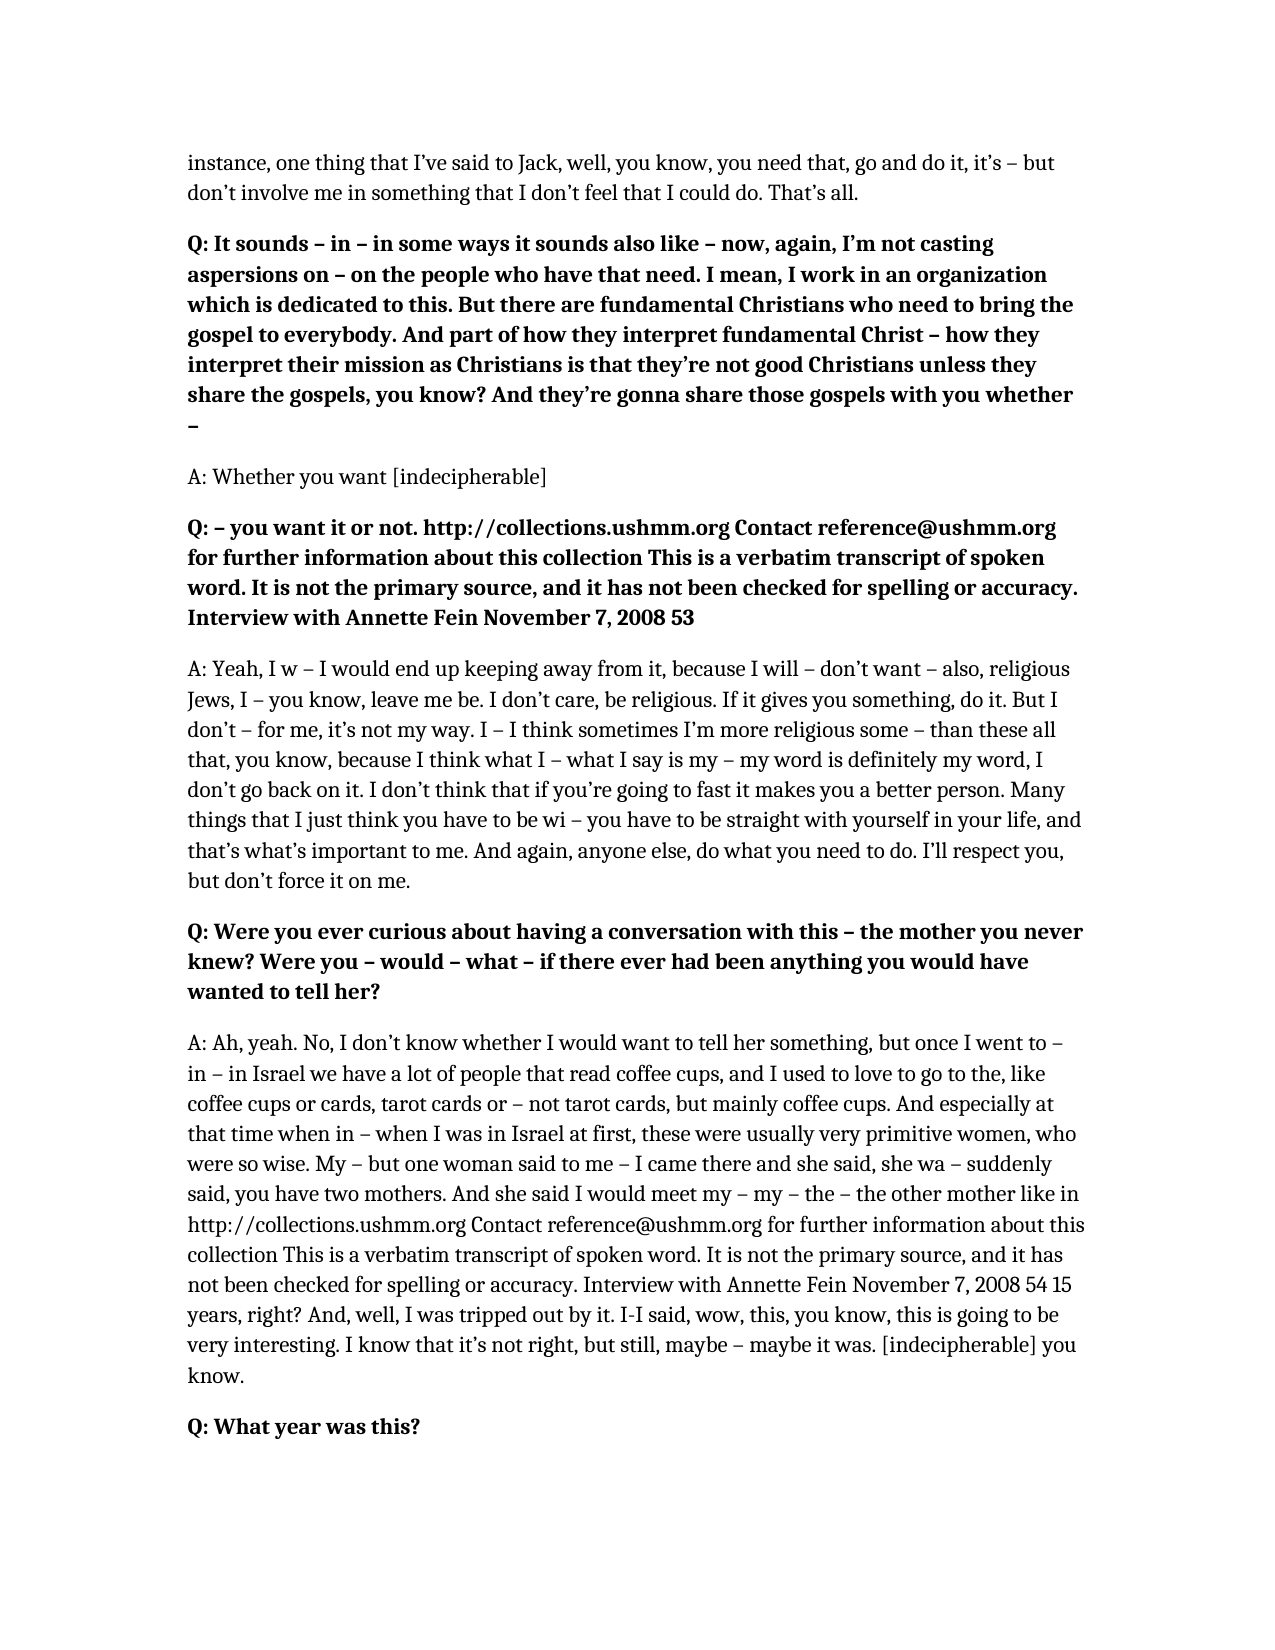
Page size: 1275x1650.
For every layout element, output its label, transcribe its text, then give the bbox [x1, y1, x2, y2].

text A: Whether you want [indecipherable] [187, 463, 1087, 490]
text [187, 150, 1087, 207]
text A: Yeah, I w – I would end up keeping away from it, because I will – don’t want – also, religious Jews, I – you know, leave me be. I don’t care, be religious. If it gives you something, do it. But I don’t – for me, it’s not my way. I – I think sometimes I’m more religious some – than these all that, you know, because I think what I – what I say is my – my word is definitely my word, I don’t go back on it. I don’t think that if you’re going to fast it makes you a better person. Many things that I just think you have to be wi – you have to be straight with yourself in your life, and that’s what’s important to me. And again, anyone else, do what you need to do. I’ll respect you, but don’t force it on me. [187, 656, 1087, 894]
text Q: What year was this? [187, 1413, 1087, 1440]
text Q: It sounds – in – in some ways it sounds also like – now, again, I’m not casting aspersions on – on the people who have that need. I mean, I work in an organization which is dedicated to this. But there are fundamental Christians who need to bring the gospel to everybody. And part of how they interpret fundamental Christ – how they interpret their mission as Christians is that they’re not good Christians unless they share the gospels, you know? And they’re gonna share those gospels with you whether – [187, 231, 1087, 439]
text Q: Were you ever curious about having a conversation with this – the mother you never knew? Were you – would – what – if there ever had been anything you would have wanted to tell her? [187, 919, 1087, 1006]
text Q: – you want it or not. http://collections.ushmm.org Contact reference@ushmm.org for further information about this collection This is a verbatim transcript of spoken word. It is not the primary source, and it has not been checked for spelling or accuracy. Interview with Annette Fein November 7, 2008 53 [187, 514, 1087, 632]
text A: Ah, yeah. No, I don’t know whether I would want to tell her something, but once I went to – in – in Israel we have a lot of people that read coffee cups, and I used to love to go to the, like coffee cups or cards, tarot cards or – not tarot cards, but mainly coffee cups. And especially at that time when in – when I was in Israel at first, these were usually very primitive women, who were so wise. My – but one woman said to me – I came there and she said, she wa – suddenly said, you have two mothers. And she said I would meet my – my – the – the other mother like in http://collections.ushmm.org Contact reference@ushmm.org for further information about this collection This is a verbatim transcript of spoken word. It is not the primary source, and it has not been checked for spelling or accuracy. Interview with Annette Fein November 7, 2008 54 15 years, right? And, well, I was tripped out by it. I-I said, wow, this, you know, this is going to be very interesting. I know that it’s not right, but still, maybe – maybe it was. [indecipherable] you know. [187, 1030, 1087, 1389]
